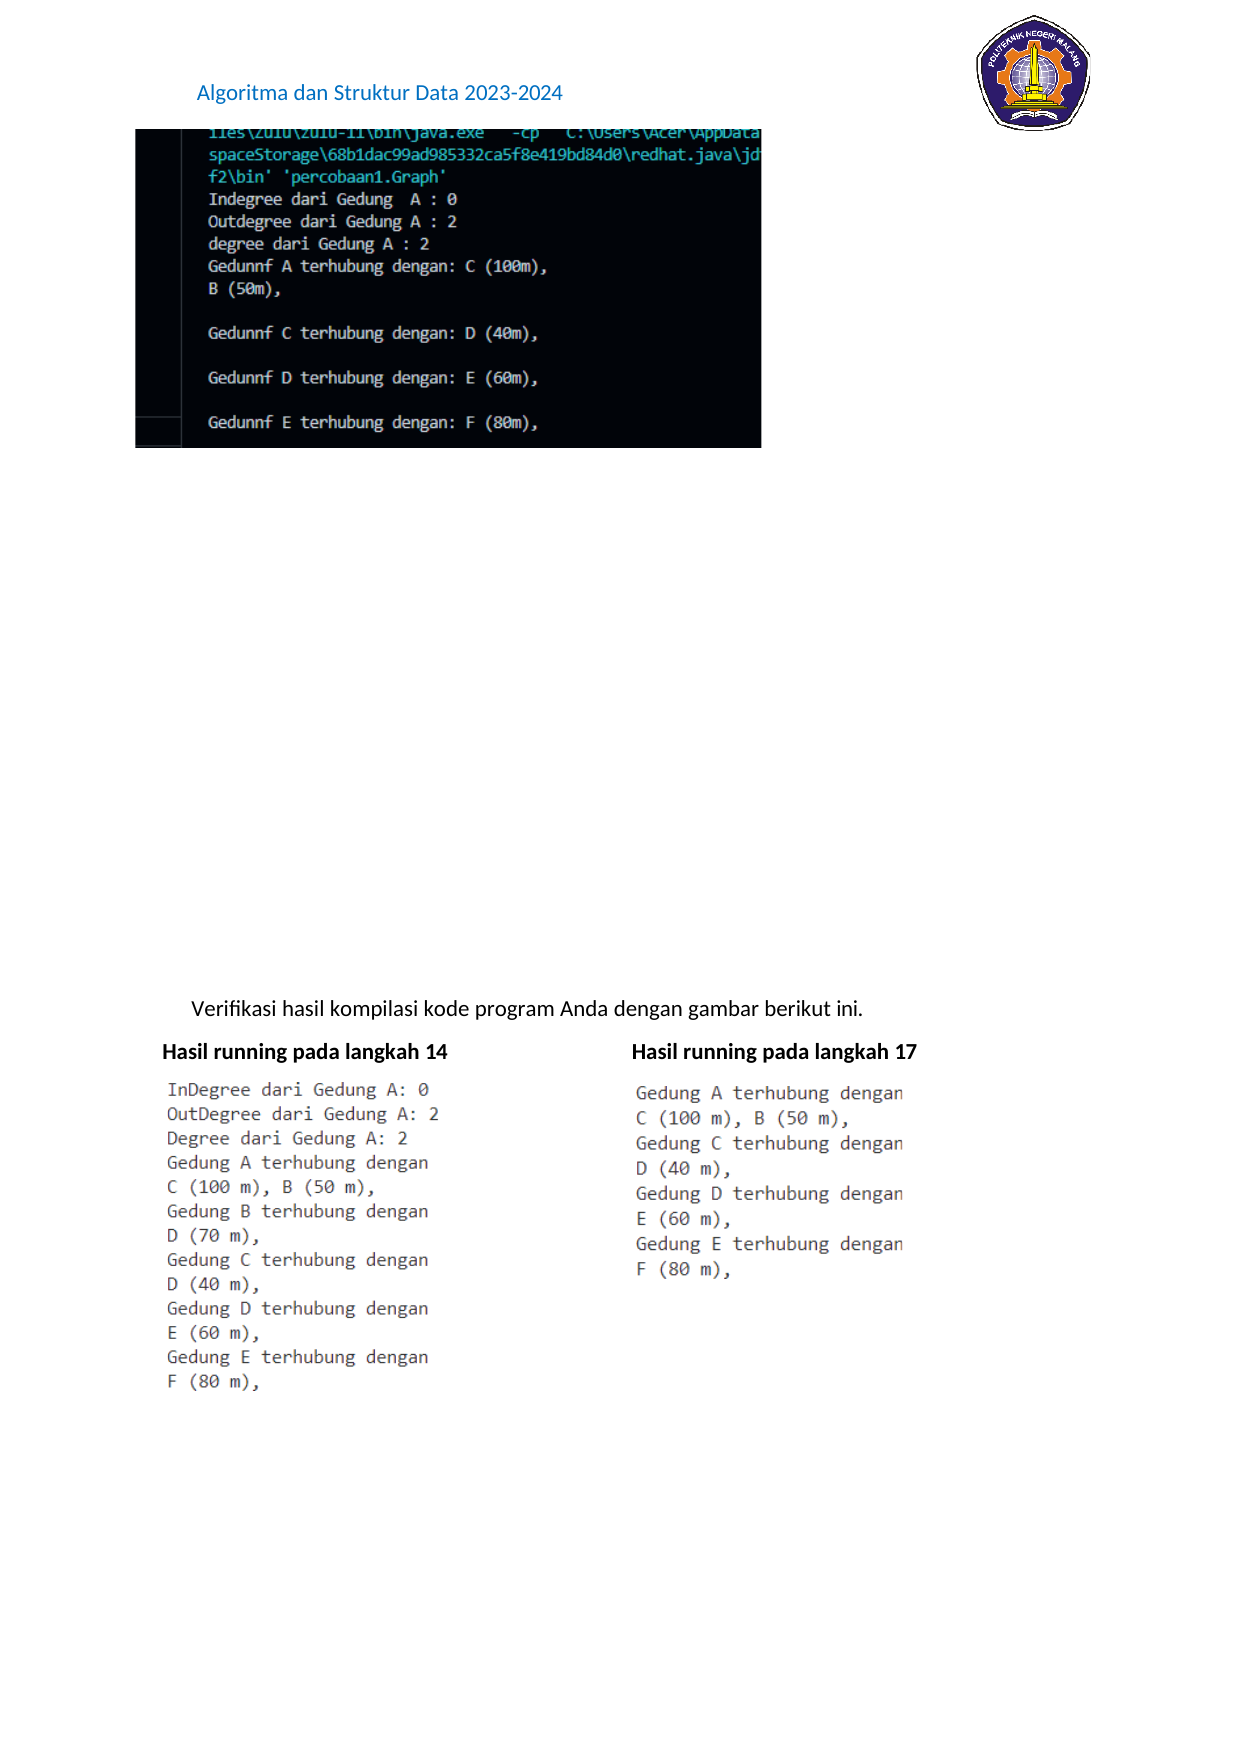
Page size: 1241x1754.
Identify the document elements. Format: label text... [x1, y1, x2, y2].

table_header Hasil running pada langkah 17 [555, 1041, 926, 1071]
picture [976, 15, 1091, 131]
table_cell [555, 1071, 926, 1401]
table_cell [157, 1071, 555, 1401]
table_header Hasil running pada langkah 14 [157, 1041, 555, 1071]
picture [135, 129, 762, 448]
text Verifikasi hasil kompilasi kode program Anda dengan gambar berikut ini. [191, 994, 1169, 1022]
picture [250, 129, 258, 137]
picture [167, 1082, 439, 1391]
picture [636, 1086, 903, 1279]
